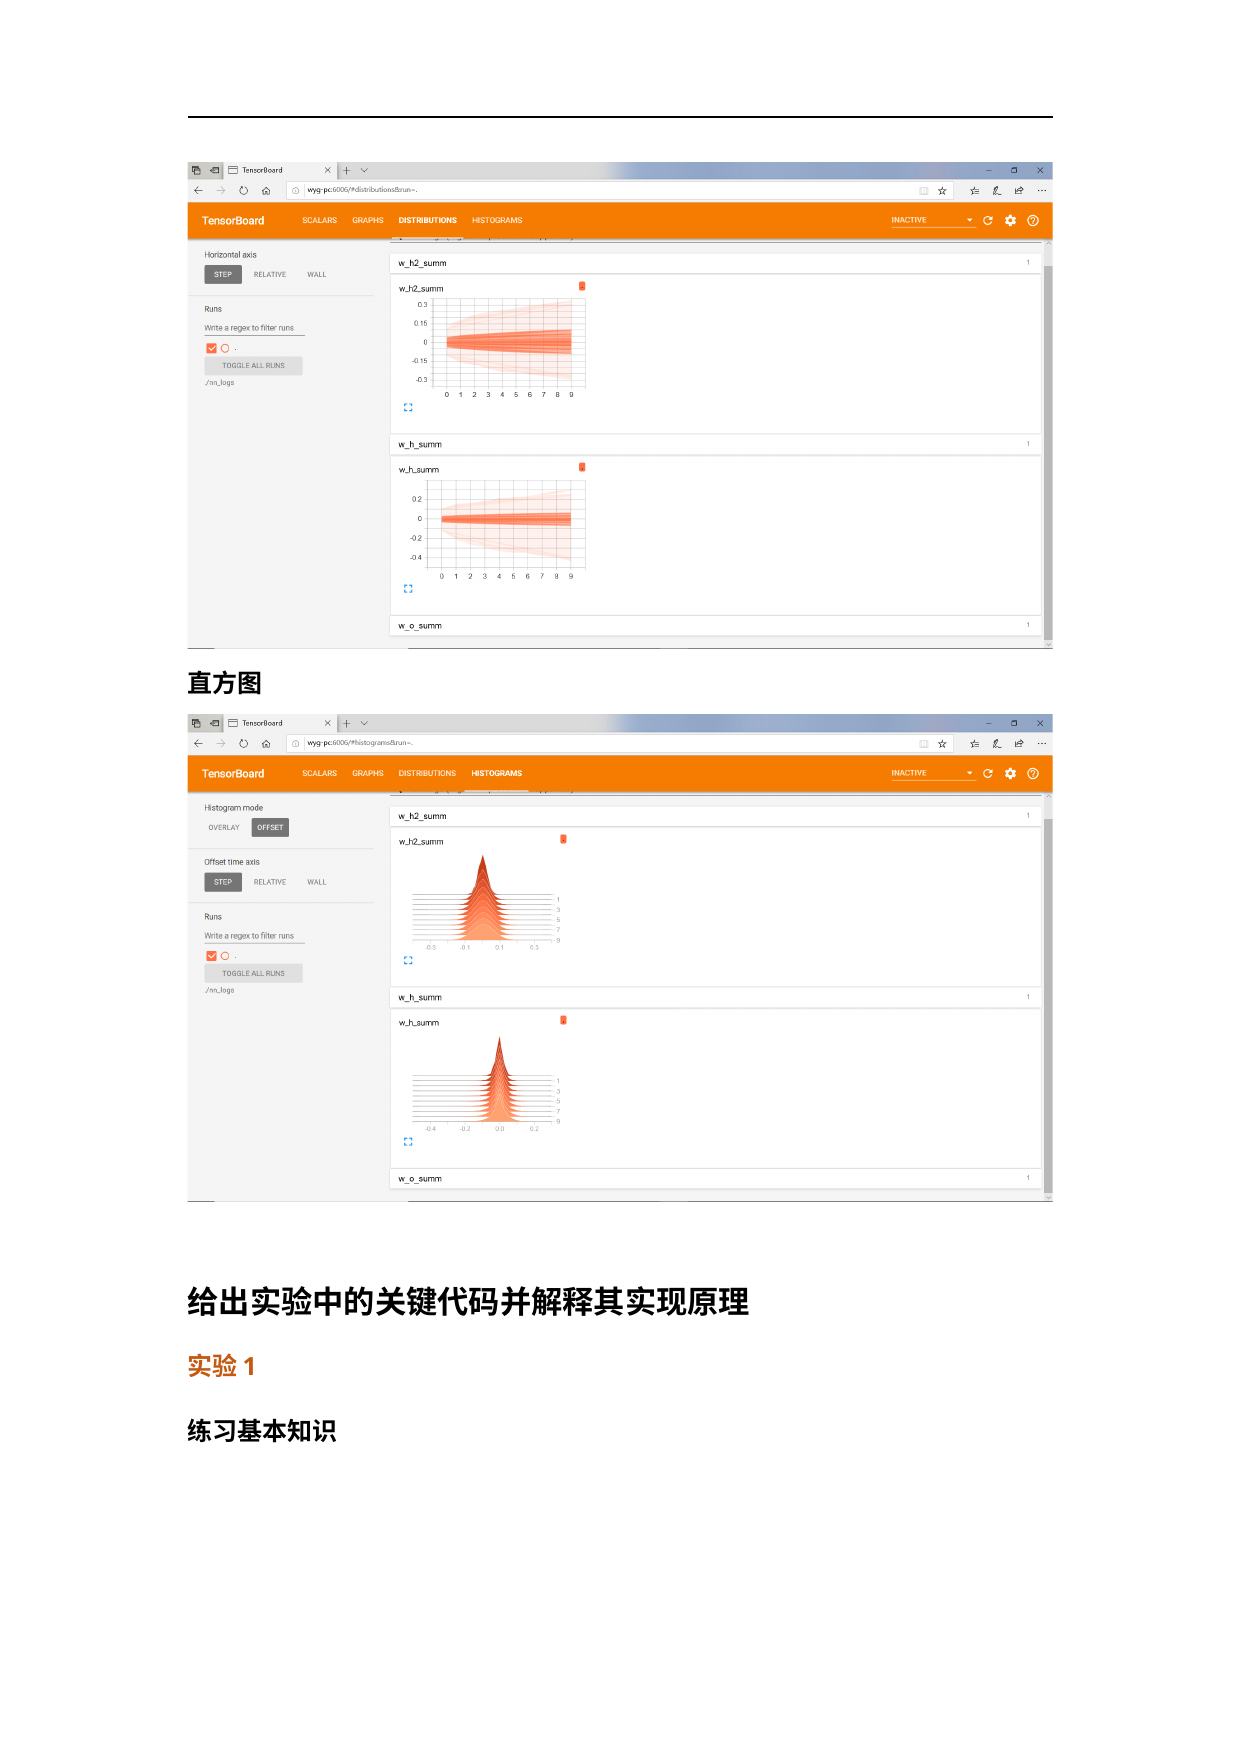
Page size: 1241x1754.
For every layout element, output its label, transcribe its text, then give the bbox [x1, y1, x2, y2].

picture [187, 714, 1053, 1202]
text 实验1 [187, 1332, 1053, 1397]
text 直方图 [187, 649, 1053, 714]
picture [187, 162, 1053, 649]
text 练习基本知识 [187, 1397, 1053, 1462]
text 给出实验中的关键代码并解释其实现原理 [187, 1267, 1053, 1332]
